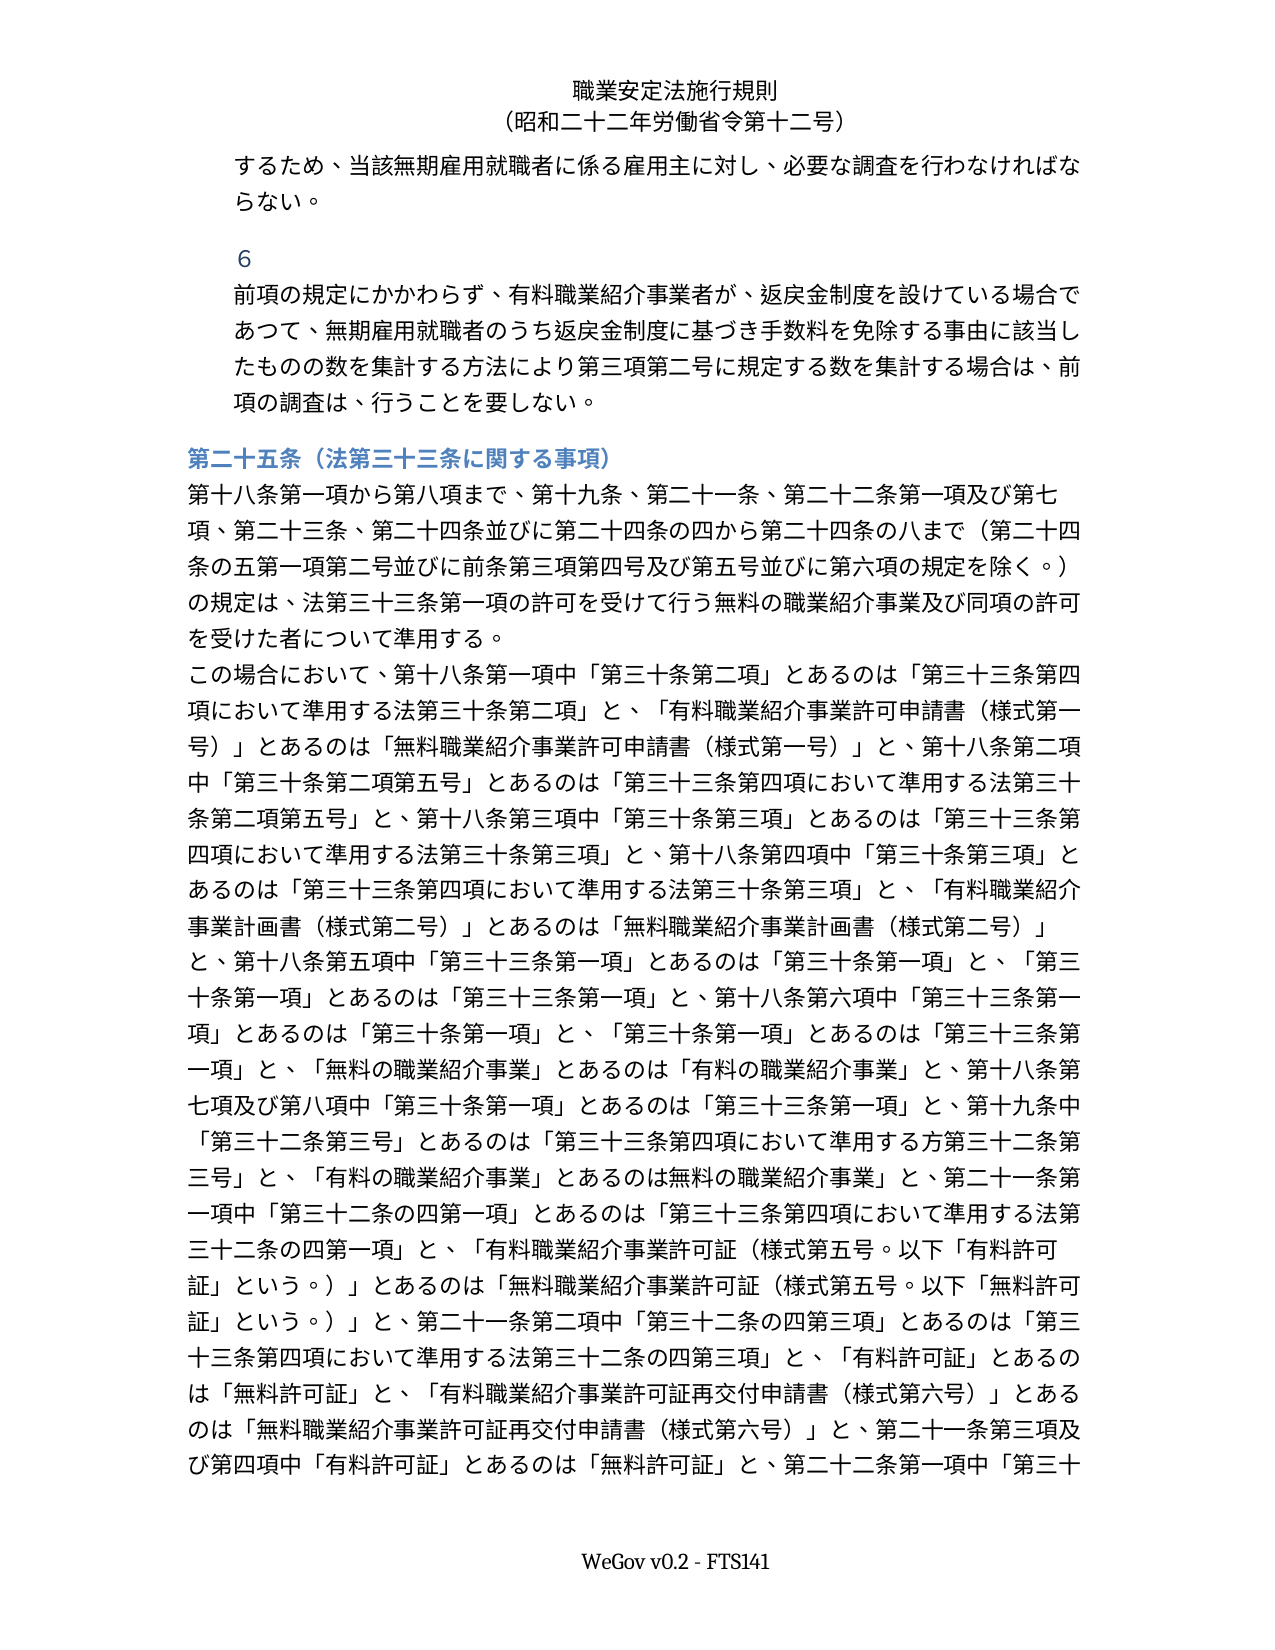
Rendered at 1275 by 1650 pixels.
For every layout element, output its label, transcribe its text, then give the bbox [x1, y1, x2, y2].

subtitle 第二十五条（法第三十三条に関する事項） [187, 443, 1087, 474]
text 有料職業紹介事業者は、法第三十二条の十六第三項の規定による情報の提供を行うに当たり、無期雇用就職者が第三項第二号に規定する者に該当するかどうかを確認するため、当該無期雇用就職者に係る雇用主に対し、必要な調査を行わなければならない。 [233, 150, 1087, 217]
text 前項の規定にかかわらず、有料職業紹介事業者が、返戻金制度を設けている場合であつて、無期雇用就職者のうち返戻金制度に基づき手数料を免除する事由に該当したものの数を集計する方法により第三項第二号に規定する数を集計する場合は、前項の調査は、行うことを要しない。 [233, 279, 1087, 418]
subtitle ６ [233, 243, 1087, 274]
